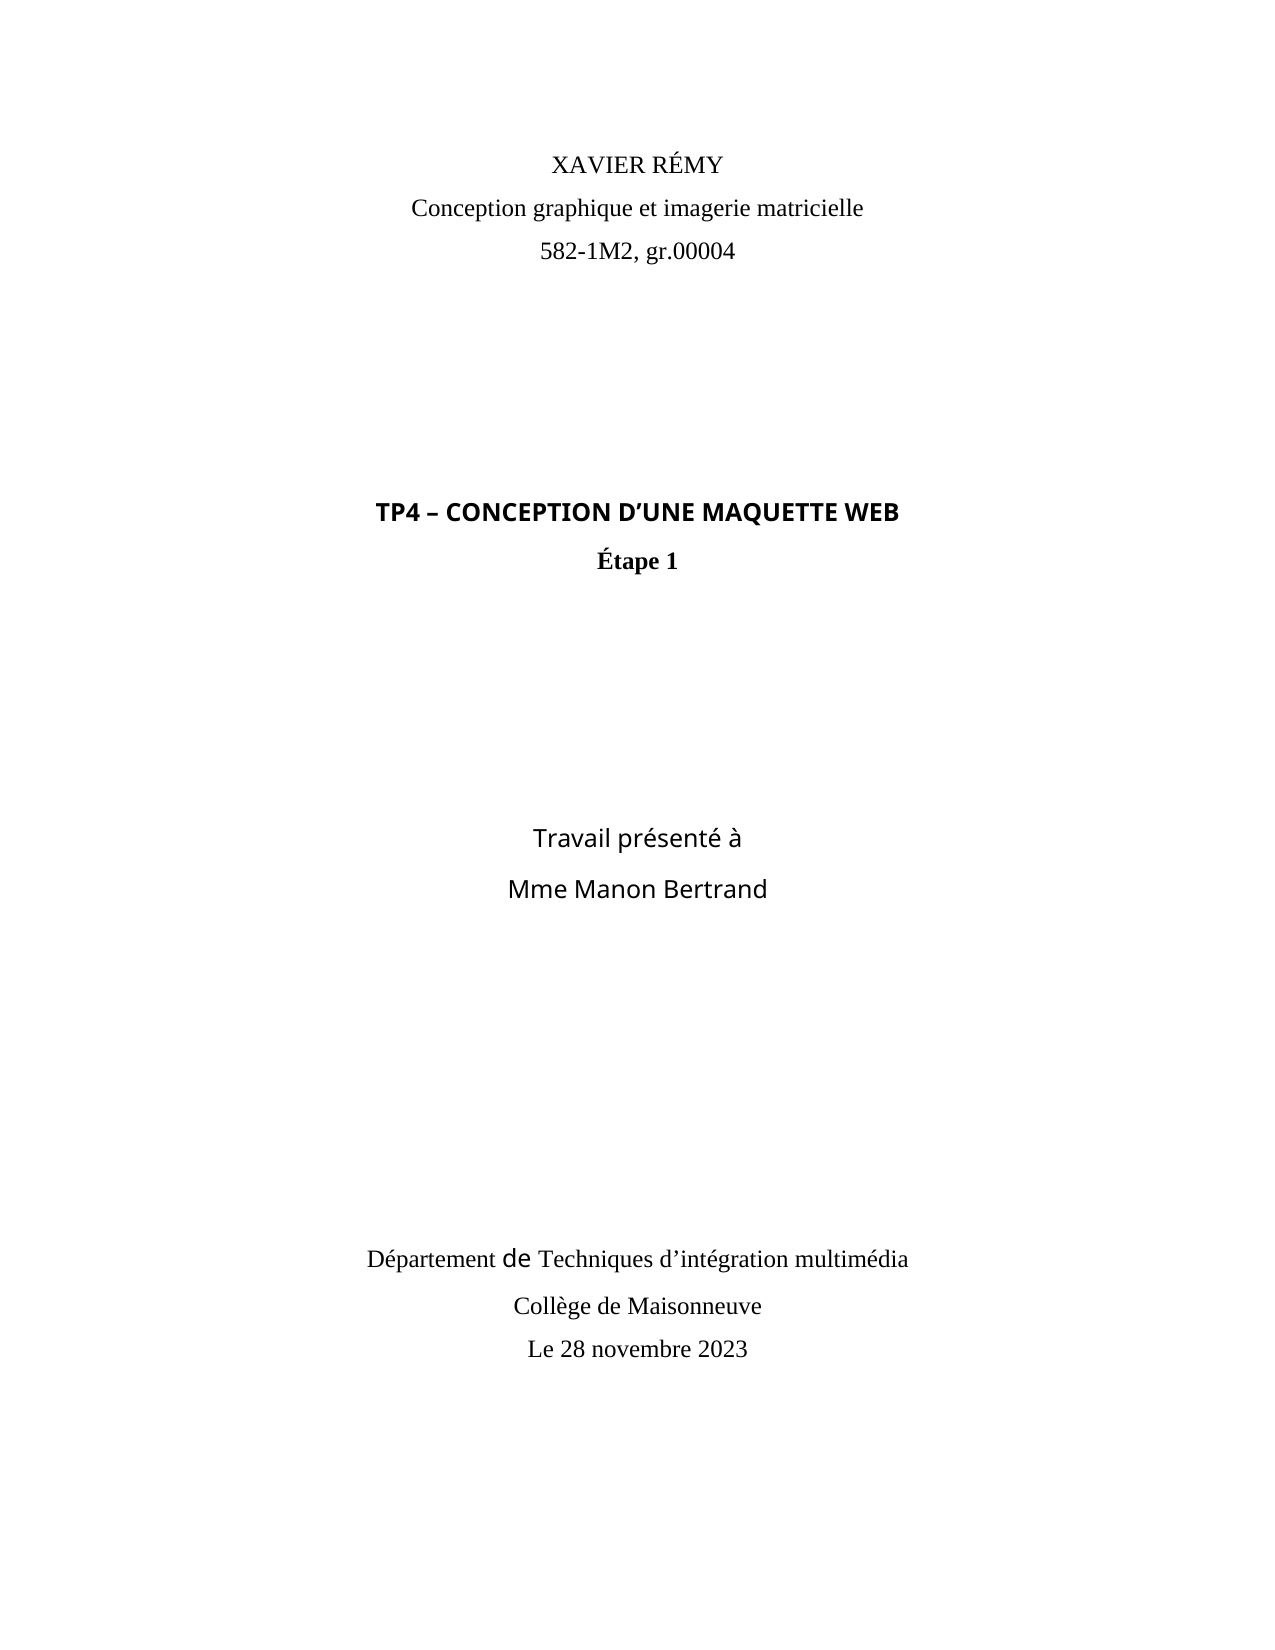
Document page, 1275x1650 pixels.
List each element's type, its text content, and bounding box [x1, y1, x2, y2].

text , gr. [187, 236, 1087, 265]
text Travail présenté à [187, 821, 1087, 855]
text Département [187, 1240, 1087, 1274]
text Le [187, 1334, 1087, 1363]
text Étape 1 [187, 546, 1087, 575]
text Collège de Maisonneuve [187, 1291, 1087, 1320]
